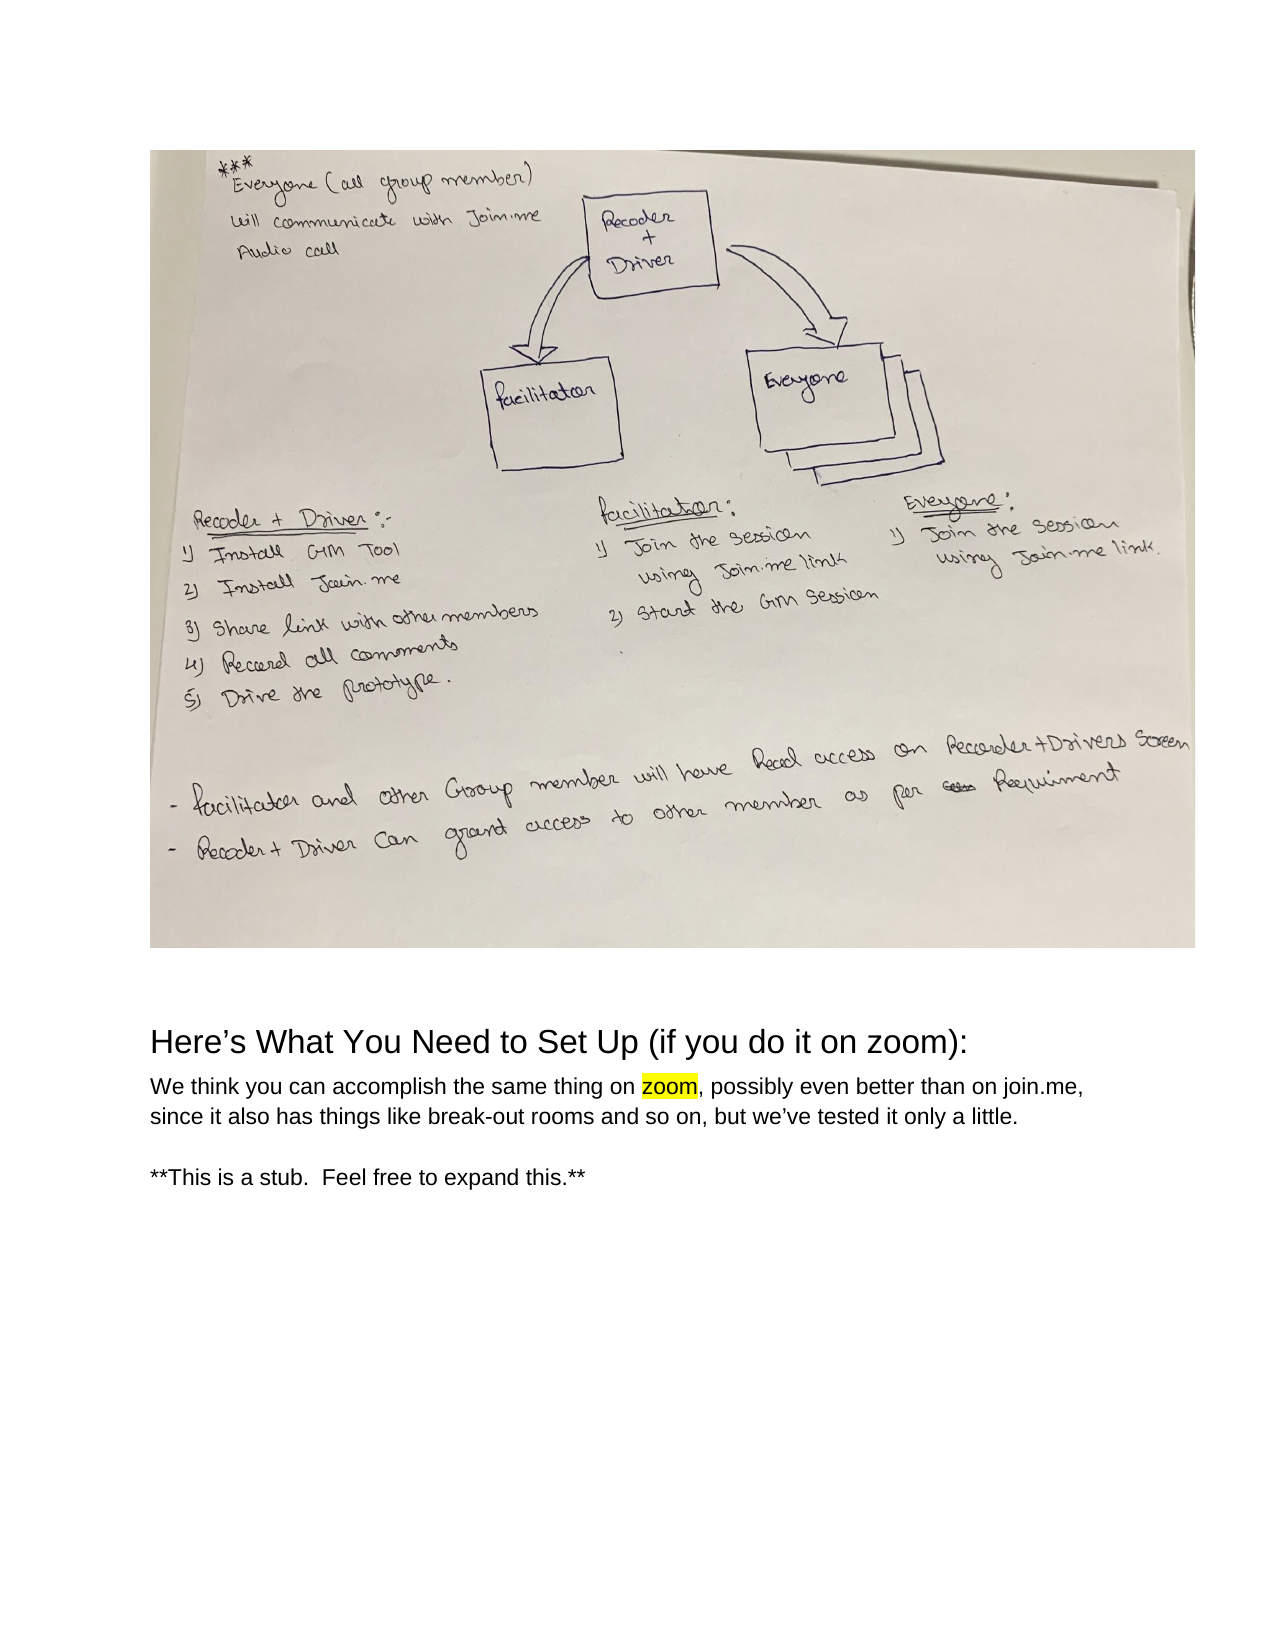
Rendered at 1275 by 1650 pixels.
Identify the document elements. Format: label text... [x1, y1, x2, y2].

text **This is a stub. Feel free to expand this.** [150, 1164, 1125, 1190]
picture [150, 150, 1196, 948]
subtitle Here’s What You Need to Set Up (if you do it on zoom): [150, 1022, 1125, 1061]
text We think you can accomplish the same thing on zoom, possibly even better than on join.me, since it also has things like break-out rooms and so on, but we’ve tested it only a little. [150, 1073, 1125, 1129]
